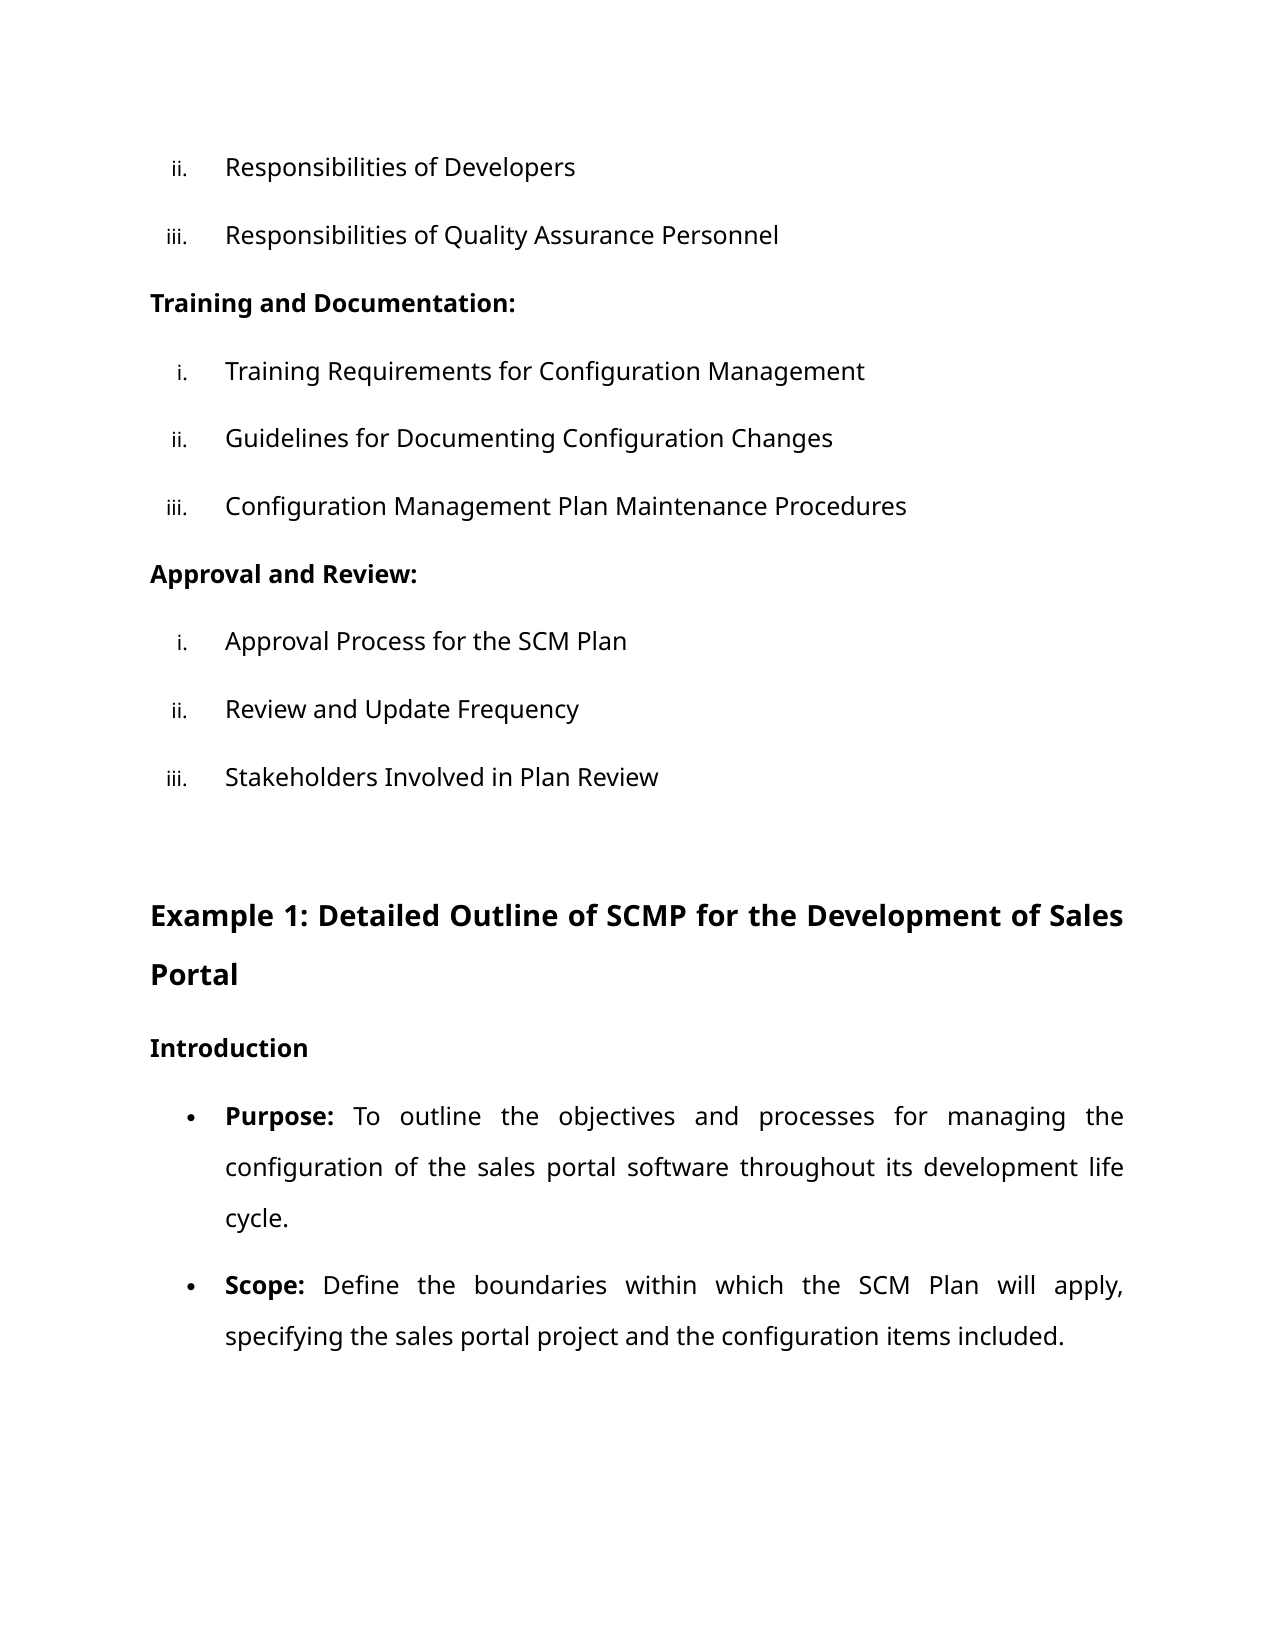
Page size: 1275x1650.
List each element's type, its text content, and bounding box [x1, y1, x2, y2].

list Purpose: To outline the objectives and processes for managing the configuration of the sales portal software throughout its development life cycle. [187, 1098, 1125, 1234]
list Approval Process for the SCM Plan [187, 624, 1125, 658]
text Training and Documentation: [150, 285, 1125, 319]
text Approval and Review: [150, 556, 1125, 590]
list Configuration Management Plan Maintenance Procedures [187, 488, 1125, 523]
list Responsibilities of Quality Assurance Personnel [187, 218, 1125, 252]
text Example 1: Detailed Outline of SCMP for the Development of Sales Portal [150, 895, 1125, 994]
list Training Requirements for Configuration Management [187, 353, 1125, 387]
list Scope: Define the boundaries within which the SCM Plan will apply, specifying the sales portal project and the configuration items included. [187, 1268, 1125, 1353]
list Responsibilities of Developers [187, 150, 1125, 184]
list Review and Update Frequency [187, 692, 1125, 726]
text Introduction [150, 1030, 1125, 1064]
list Stakeholders Involved in Plan Review [187, 759, 1125, 793]
list Guidelines for Documenting Configuration Changes [187, 421, 1125, 455]
